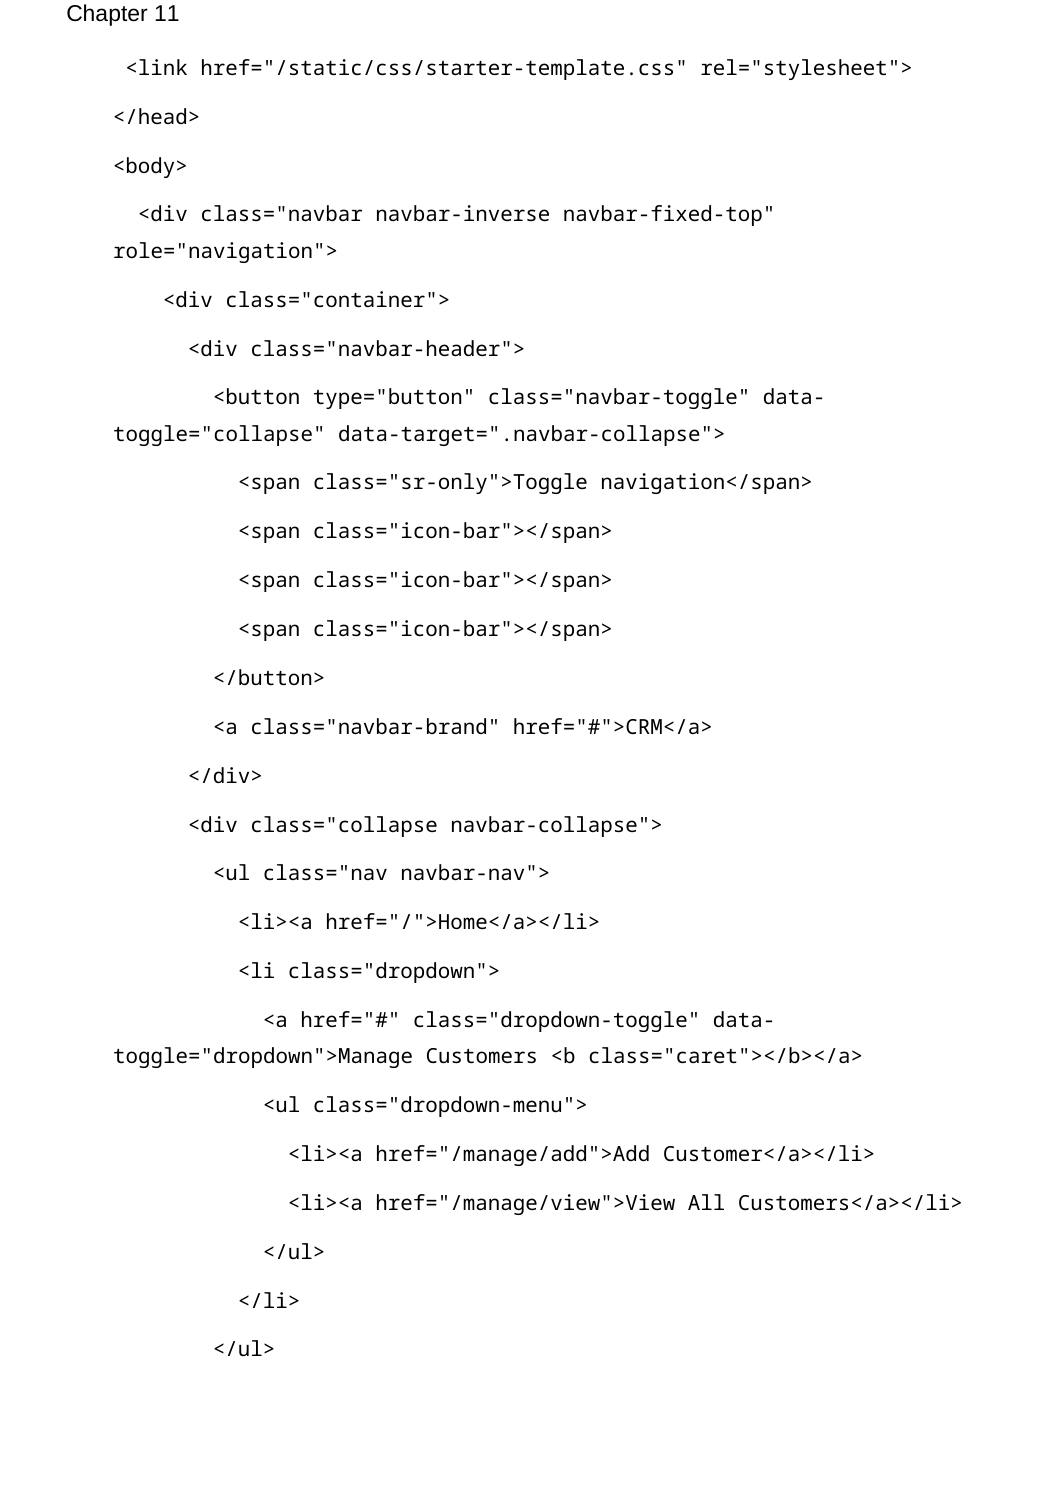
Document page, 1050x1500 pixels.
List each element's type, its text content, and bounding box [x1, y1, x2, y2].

text <span class="icon-bar"></span> [113, 517, 981, 545]
text </div> [113, 761, 981, 789]
text <div class="container"> [113, 285, 981, 313]
text </button> [113, 663, 981, 692]
text <ul class="dropdown-menu"> [113, 1090, 981, 1119]
text <span class="icon-bar"></span> [113, 614, 981, 643]
text </li> [113, 1286, 981, 1314]
text <div class="collapse navbar-collapse"> [113, 810, 981, 838]
text <button type="button" class="navbar-toggle" data-toggle="collapse" data-target=".navbar-collapse"> [113, 382, 981, 447]
text </head> [113, 102, 981, 130]
text <link href="/static/css/starter-template.css" rel="stylesheet"> [113, 53, 981, 81]
text <span class="sr-only">Toggle navigation</span> [113, 468, 981, 496]
text <a class="navbar-brand" href="#">CRM</a> [113, 712, 981, 740]
text <li class="dropdown"> [113, 956, 981, 985]
text <li><a href="/manage/view">View All Customers</a></li> [113, 1188, 981, 1216]
text </ul> [113, 1334, 981, 1363]
text <li><a href="/manage/add">Add Customer</a></li> [113, 1139, 981, 1168]
text <body> [113, 151, 981, 179]
text <a href="#" class="dropdown-toggle" data-toggle="dropdown">Manage Customers <b class="caret"></b></a> [113, 1005, 981, 1070]
text <span class="icon-bar"></span> [113, 565, 981, 594]
text </ul> [113, 1237, 981, 1265]
text <div class="navbar navbar-inverse navbar-fixed-top" role="navigation"> [113, 199, 981, 264]
text <li><a href="/">Home</a></li> [113, 907, 981, 936]
text <ul class="nav navbar-nav"> [113, 858, 981, 887]
text <div class="navbar-header"> [113, 334, 981, 362]
